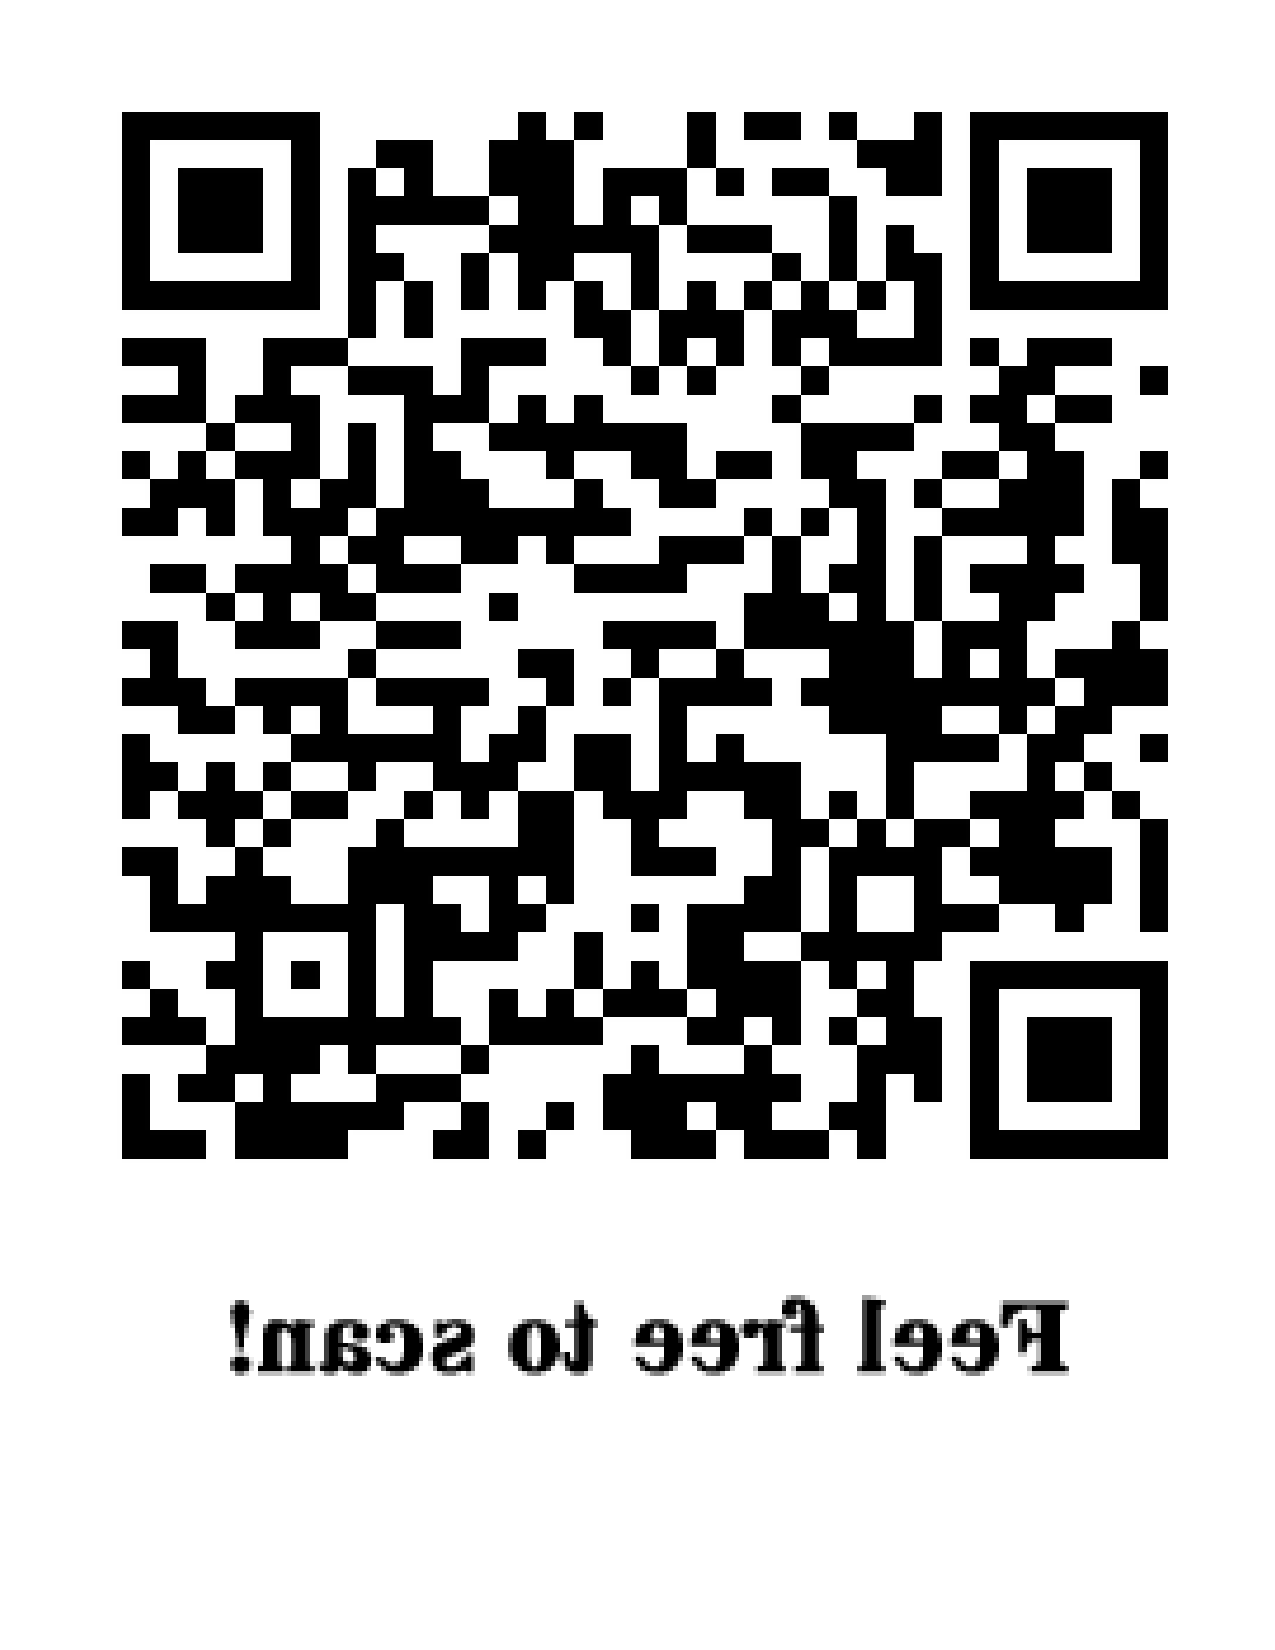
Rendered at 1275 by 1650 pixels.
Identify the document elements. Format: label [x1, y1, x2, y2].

picture [56, 46, 1235, 1461]
